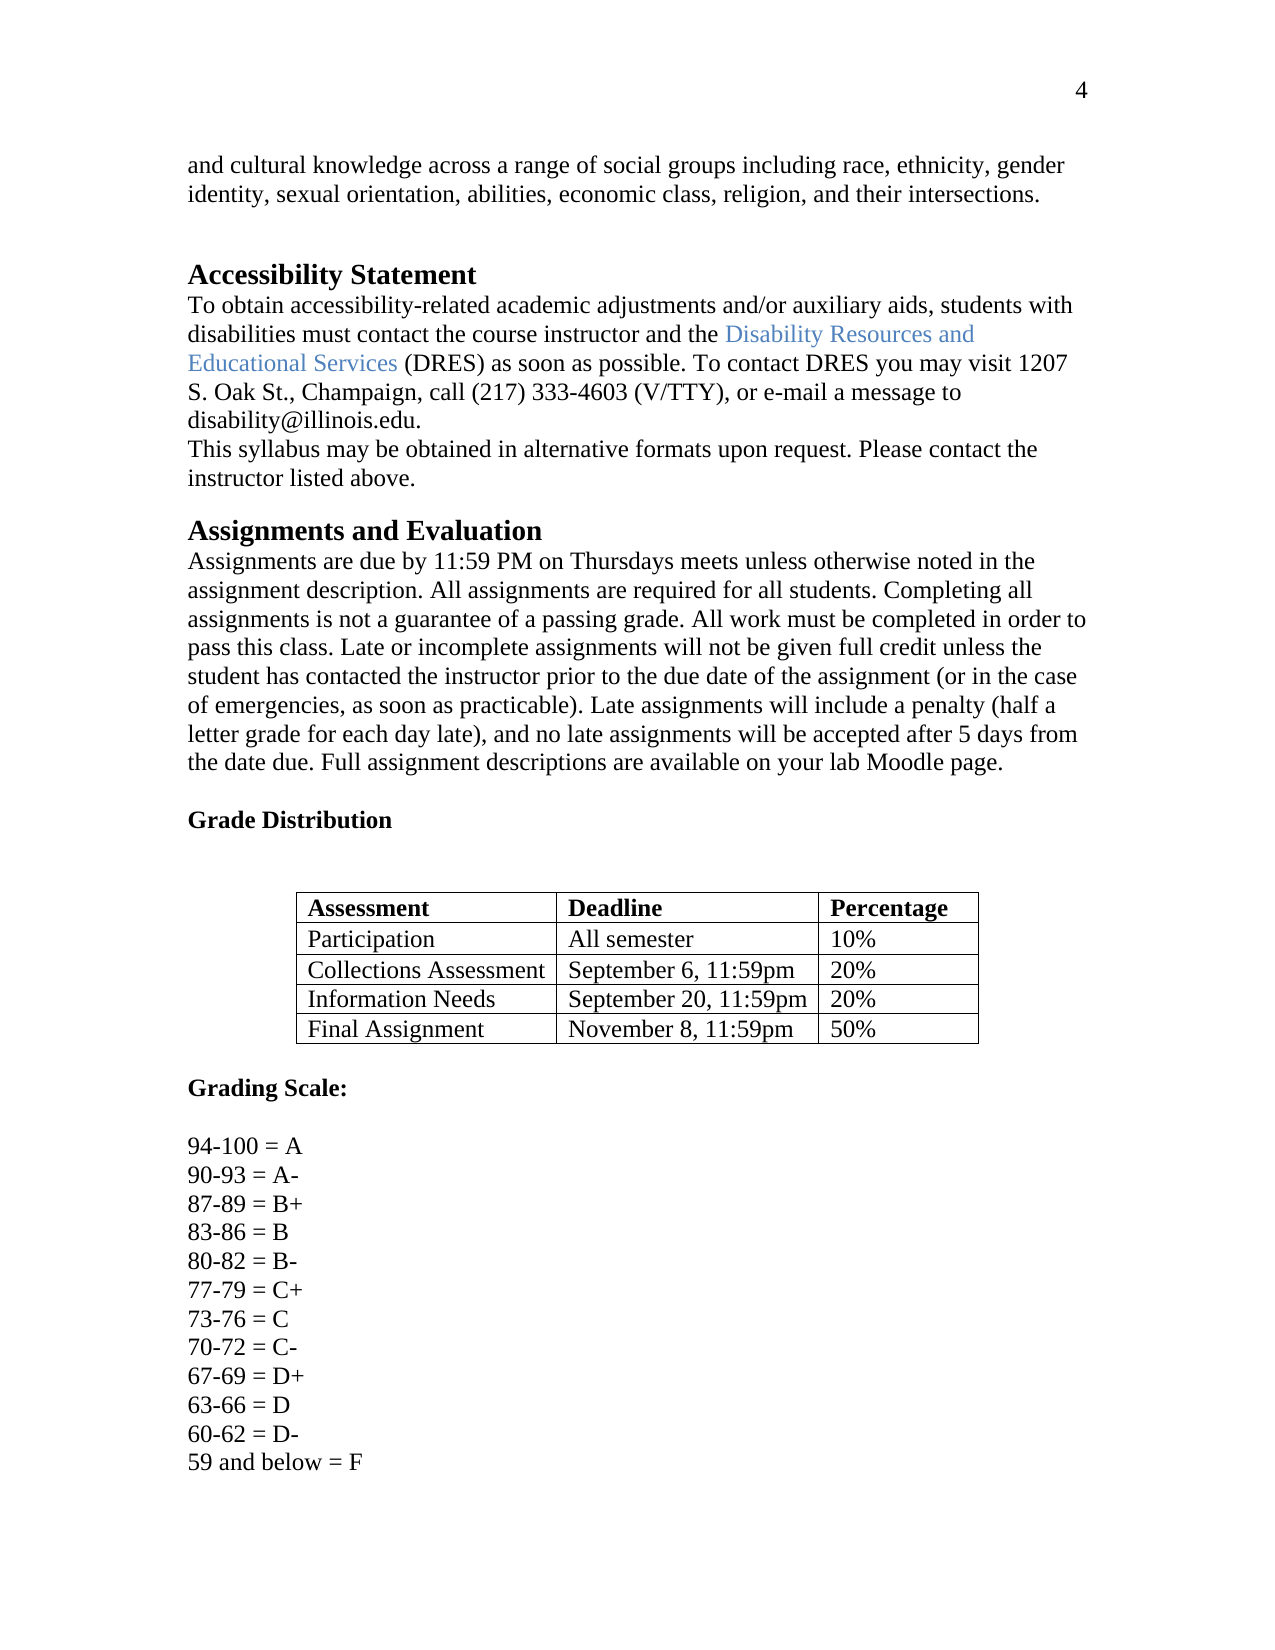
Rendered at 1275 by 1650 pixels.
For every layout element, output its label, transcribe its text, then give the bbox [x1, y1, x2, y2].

subtitle Grade Distribution [187, 805, 1087, 834]
text This syllabus may be obtained in alternative formats upon request. Please contact the instructor listed above. [187, 434, 1087, 492]
table_cell Final Assignment [297, 1014, 556, 1043]
table_cell 20% [819, 985, 978, 1013]
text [187, 150, 1087, 207]
table_cell Information Needs [297, 985, 556, 1013]
table_cell 10% [819, 923, 978, 954]
table_header Percentage [819, 893, 978, 922]
table_header Deadline [557, 893, 818, 922]
text 94-100 = A 90-93 = A- 87-89 = B+ 83-86 = B 80-82 = B- 77-79 = C+ 73-76 = C 70-72 = C- 67-69 = D+ 63-66 = D 60-62 = D- 59 and below = F [187, 1131, 1087, 1476]
text To obtain accessibility-related academic adjustments and/or auxiliary aids, students with disabilities must contact the course instructor and the Disability Resources and Educational Services (DRES) as soon as possible. To contact DRES you may visit 1207 S. Oak St., Champaign, call (217) 333-4603 (V/TTY), or e-mail a message to disability@illinois.edu. [187, 291, 1087, 434]
subtitle Accessibility Statement [187, 257, 1087, 291]
subtitle Assignments and Evaluation [187, 513, 1087, 546]
table_cell 20% [819, 955, 978, 983]
text Assignments are due by 11:59 PM on Thursdays meets unless otherwise noted in the assignment description. All assignments are required for all students. Completing all assignments is not a guarantee of a passing grade. All work must be completed in order to pass this class. Late or incomplete assignments will not be given full credit unless the student has contacted the instructor prior to the due date of the assignment (or in the case of emergencies, as soon as practicable). Late assignments will include a penalty (half a letter grade for each day late), and no late assignments will be accepted after 5 days from the date due. Full assignment descriptions are available on your lab Moodle page. [187, 546, 1087, 776]
subtitle Grading Scale: [187, 1073, 1087, 1102]
table_cell November 8, 11:59pm [557, 1014, 818, 1043]
table_cell September 20, 11:59pm [557, 985, 818, 1013]
table_header Assessment [297, 893, 556, 922]
table_cell September 6, 11:59pm [557, 955, 818, 983]
table_cell 50% [819, 1014, 978, 1043]
table_cell Collections Assessment [297, 955, 556, 983]
table_cell All semester [557, 923, 818, 954]
table_cell Participation [297, 923, 556, 954]
